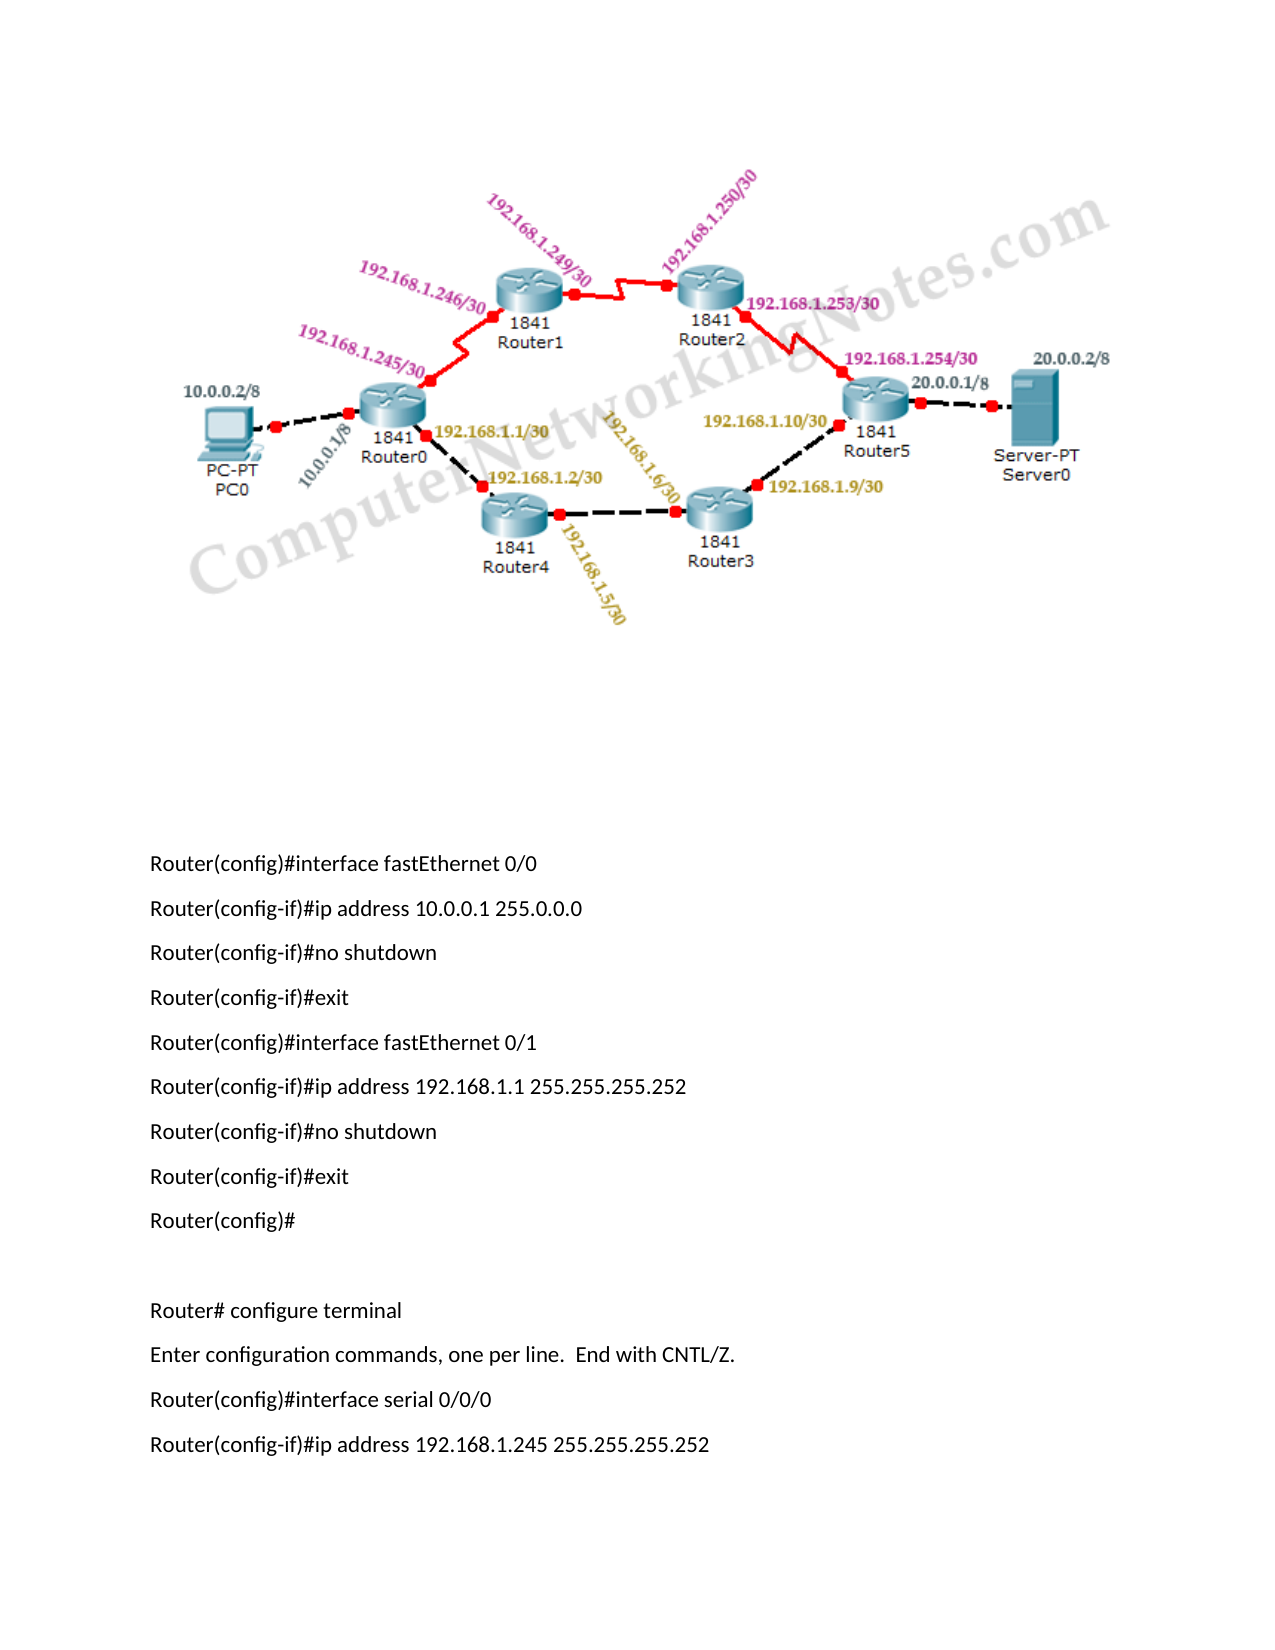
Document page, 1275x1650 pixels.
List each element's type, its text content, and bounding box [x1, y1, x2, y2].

text Router(config)# [150, 1207, 1125, 1234]
text Router(config)#interface serial 0/0/0 [150, 1385, 1125, 1413]
text Router(config-if)#no shutdown [150, 1117, 1125, 1145]
text Router(config-if)#ip address 10.0.0.1 255.0.0.0 [150, 894, 1125, 922]
text Router# configure terminal [150, 1296, 1125, 1324]
text Router(config)#interface fastEthernet 0/1 [150, 1028, 1125, 1056]
text Router(config-if)#exit [150, 1162, 1125, 1190]
text Router(config)#interface fastEthernet 0/0 [150, 849, 1125, 877]
picture [150, 150, 1125, 643]
text Router(config-if)#ip address 192.168.1.245 255.255.255.252 [150, 1430, 1125, 1458]
text Enter configuration commands, one per line. End with CNTL/Z. [150, 1341, 1125, 1369]
text Router(config-if)#no shutdown [150, 938, 1125, 966]
text Router(config-if)#exit [150, 983, 1125, 1011]
text Router(config-if)#ip address 192.168.1.1 255.255.255.252 [150, 1072, 1125, 1101]
